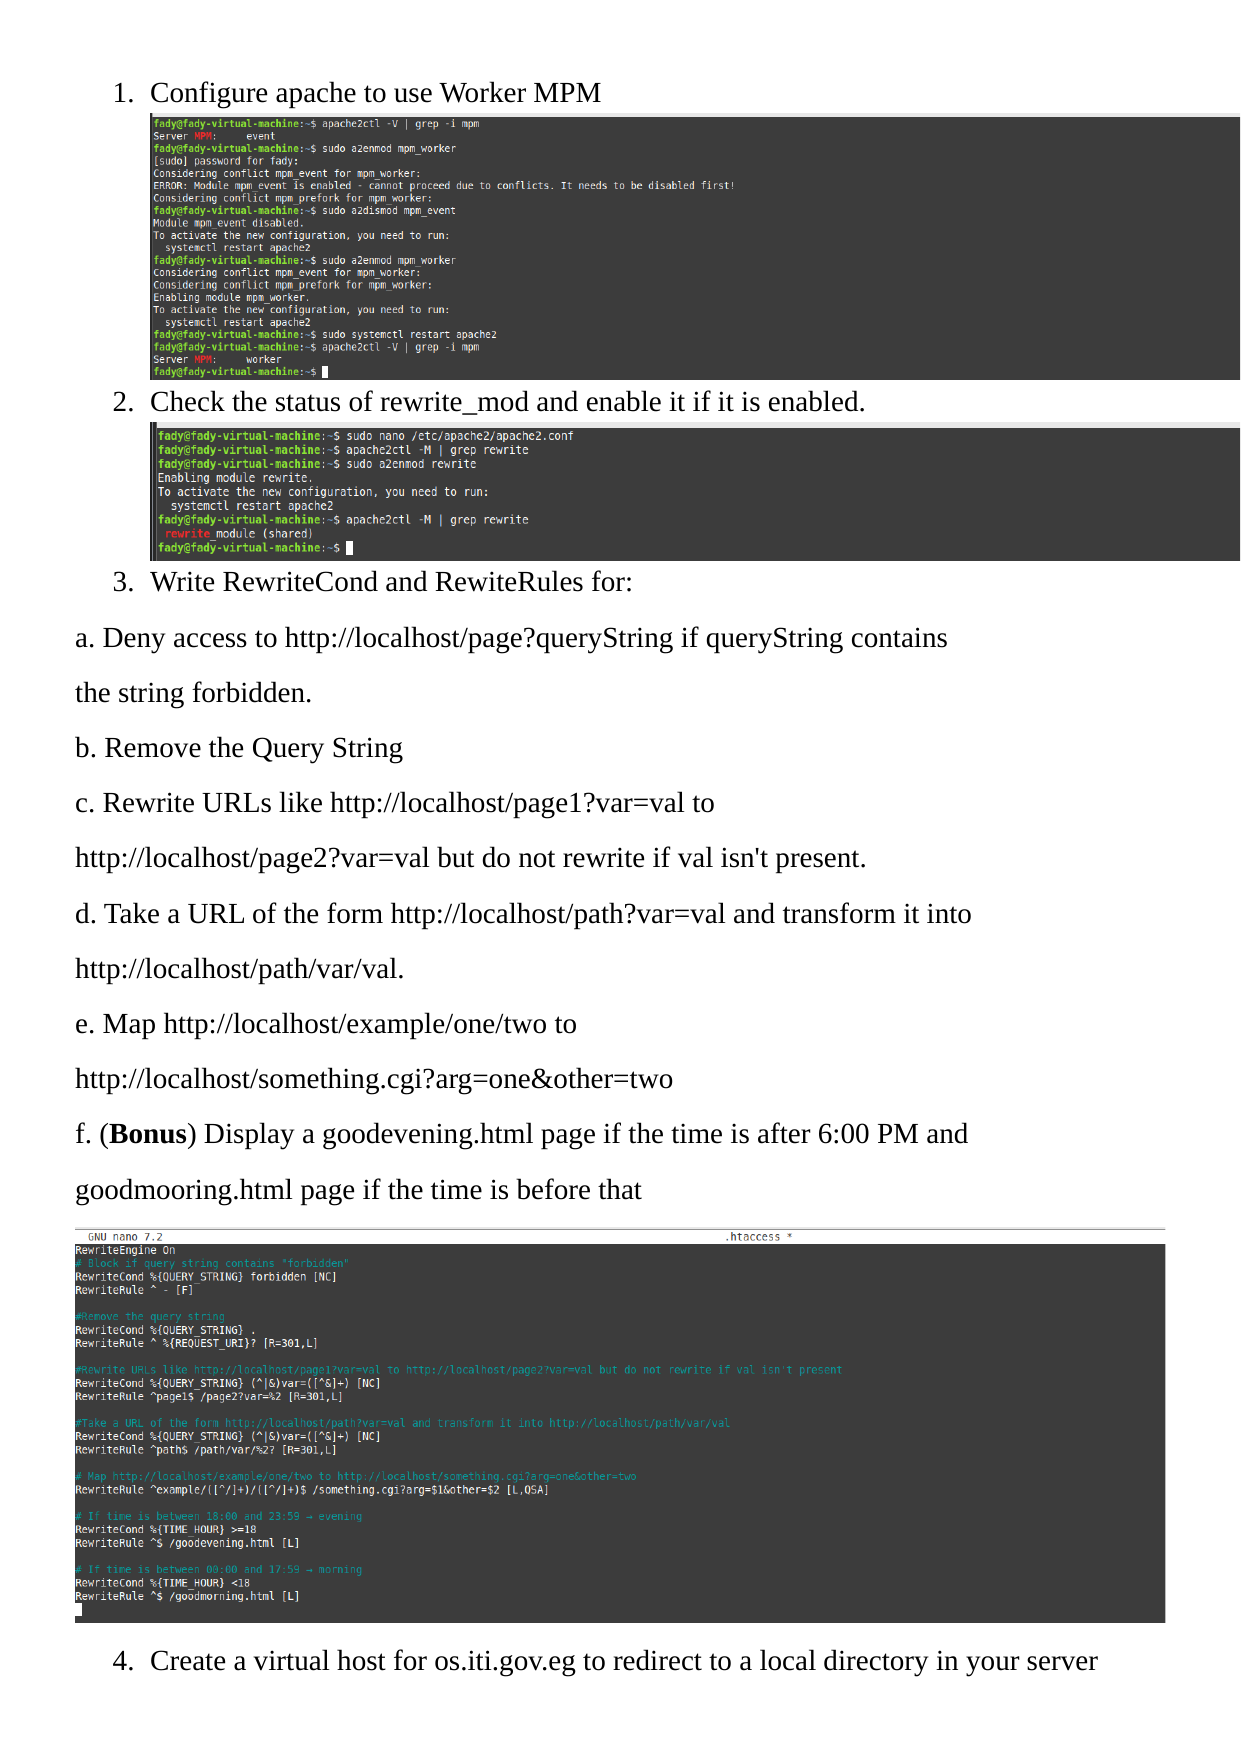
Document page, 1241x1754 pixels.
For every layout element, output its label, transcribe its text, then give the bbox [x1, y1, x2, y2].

text a. Deny access to http://localhost/page?queryString if queryString contains [75, 620, 1165, 653]
list Configure apache to use Worker MPM [112, 75, 1165, 108]
text http://localhost/path/var/val. [75, 951, 1165, 984]
list Check the status of rewrite_mod and enable it if it is enabled. [112, 384, 1165, 418]
picture [75, 1227, 1166, 1623]
text b. Remove the Query String [75, 730, 1165, 764]
text http://localhost/page2?var=val but do not rewrite if val isn't present. [75, 841, 1165, 874]
picture [150, 113, 1241, 380]
text http://localhost/something.cgi?arg=one&other=two [75, 1061, 1165, 1095]
picture [150, 422, 1241, 561]
list Write RewriteCond and RewiteRules for: [112, 564, 1165, 598]
text c. Rewrite URLs like http://localhost/page1?var=val to [75, 785, 1165, 819]
list Create a virtual host for os.iti.gov.eg to redirect to a local directory in your server [112, 1643, 1165, 1677]
text e. Map http://localhost/example/one/two to [75, 1006, 1165, 1040]
text d. Take a URL of the form http://localhost/path?var=val and transform it into [75, 896, 1165, 929]
text goodmooring.html page if the time is before that [75, 1172, 1165, 1205]
text f. (Bonus) Display a goodevening.html page if the time is after 6:00 PM and [75, 1117, 1165, 1150]
text the string forbidden. [75, 675, 1165, 708]
